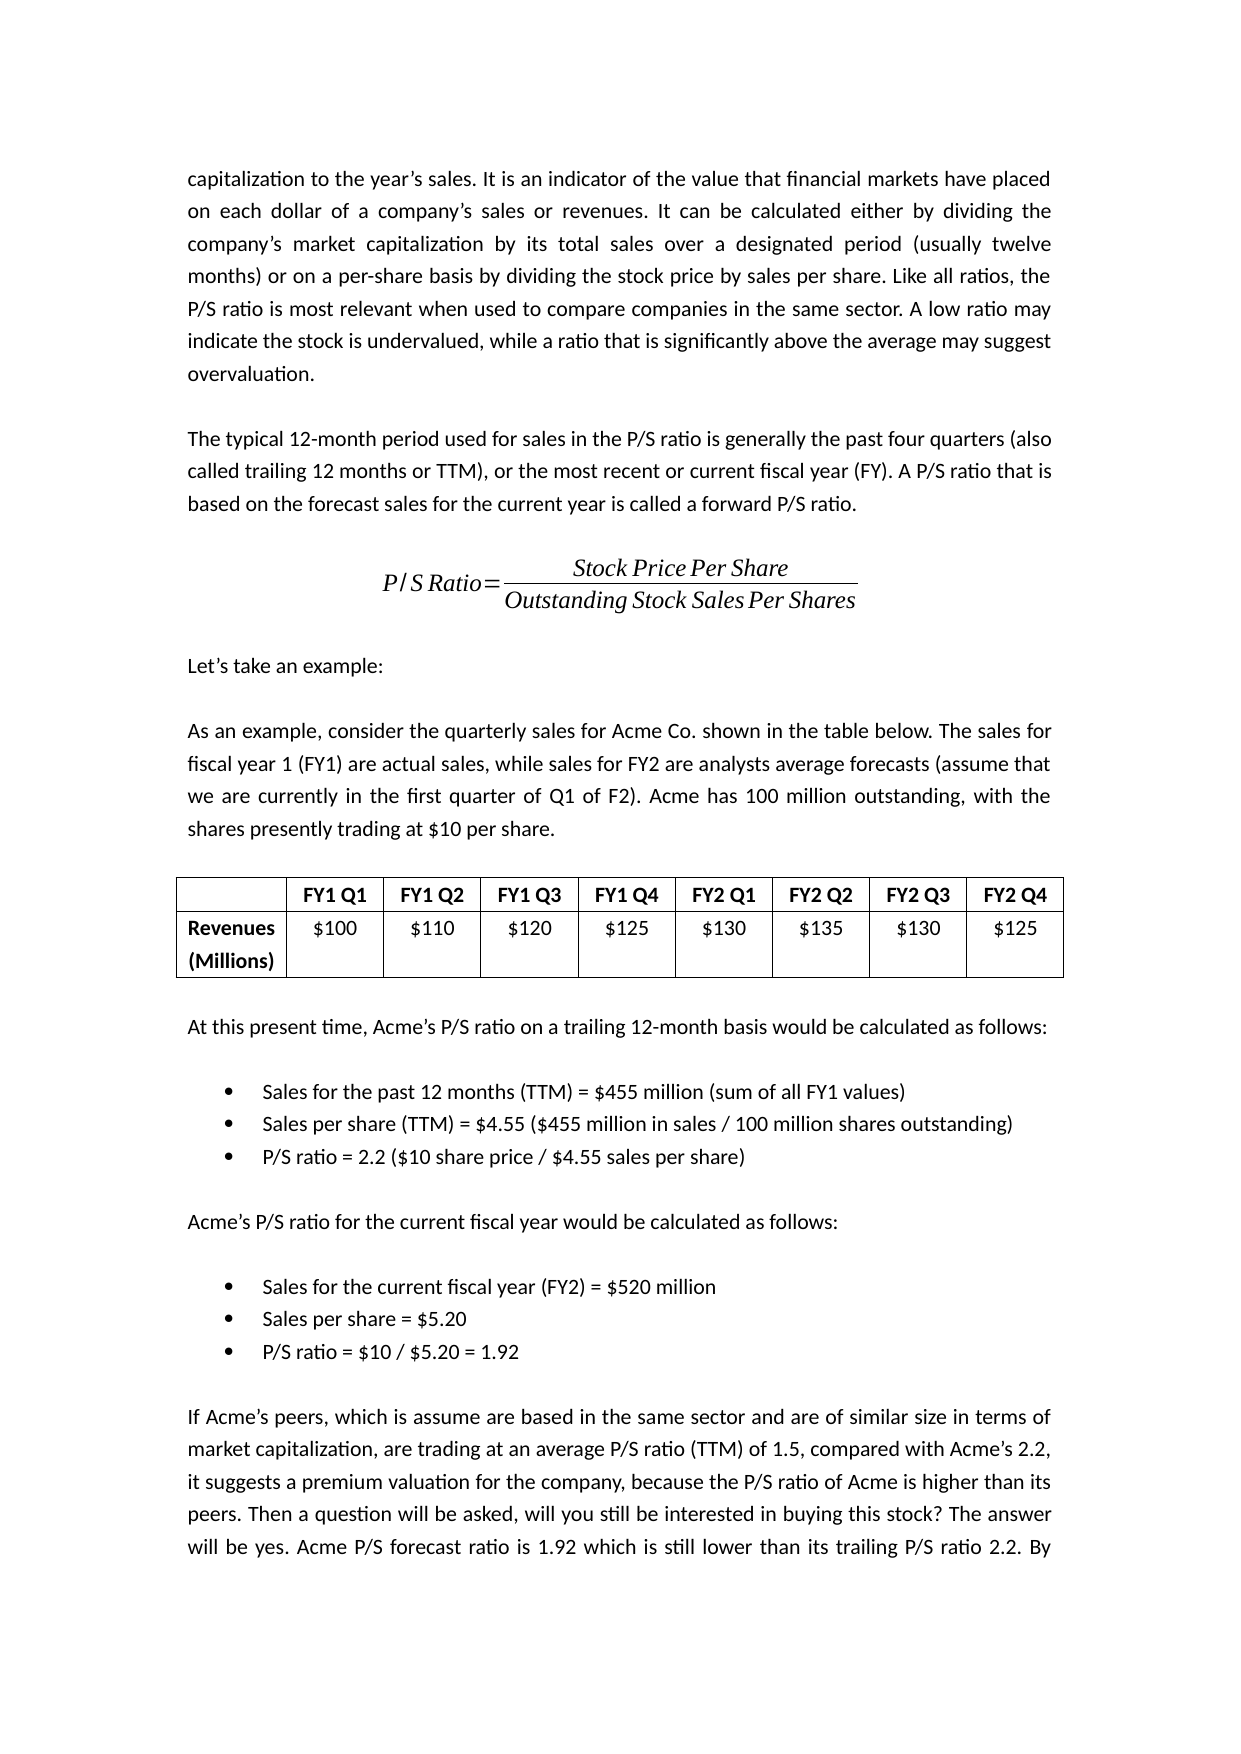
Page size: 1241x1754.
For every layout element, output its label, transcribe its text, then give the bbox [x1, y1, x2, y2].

table_cell Revenues (Millions) [177, 912, 286, 977]
table_header FY2 Q2 [773, 878, 869, 911]
table_cell $130 [676, 912, 772, 977]
table_header FY1 Q2 [384, 878, 480, 911]
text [187, 1400, 1053, 1563]
text As an example, consider the quarterly sales for Acme Co. shown in the table below. The sales for fiscal year 1 (FY1) are actual sales, while sales for FY2 are analysts average forecasts (assume that we are currently in the first quarter of Q1 of F2). Acme has 100 million outstanding, with the shares presently trading at $10 per share. [187, 714, 1053, 844]
text At this present time, Acme’s P/S ratio on a trailing 12-month basis would be calculated as follows: [187, 1010, 1053, 1043]
table_header FY1 Q4 [579, 878, 675, 911]
table_header FY2 Q4 [967, 878, 1063, 911]
text Acme’s P/S ratio for the current fiscal year would be calculated as follows: [187, 1205, 1053, 1238]
table_cell $120 [481, 912, 578, 977]
table_cell $100 [287, 912, 383, 977]
list Sales for the current fiscal year (FY2) = $520 million [225, 1270, 1053, 1303]
list Sales for the past 12 months (TTM) = $455 million (sum of all FY1 values) [225, 1075, 1053, 1108]
list P/S ratio = $10 / $5.20 = 1.92 [225, 1335, 1053, 1368]
table_header FY1 Q3 [481, 878, 578, 911]
table_cell $125 [967, 912, 1063, 977]
table_cell $135 [773, 912, 869, 977]
table_cell $110 [384, 912, 480, 977]
table_header [177, 878, 286, 911]
text The typical 12-month period used for sales in the P/S ratio is generally the past four quarters (also called trailing 12 months or TTM), or the most recent or current fiscal year (FY). A P/S ratio that is based on the forecast sales for the current year is called a forward P/S ratio. [187, 422, 1053, 519]
table_header FY2 Q3 [870, 878, 966, 911]
table_header FY1 Q1 [287, 878, 383, 911]
list P/S ratio = 2.2 ($10 share price / $4.55 sales per share) [225, 1140, 1053, 1173]
list Sales per share = $5.20 [225, 1303, 1053, 1335]
table_cell $130 [870, 912, 966, 977]
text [187, 162, 1053, 389]
list Sales per share (TTM) = $4.55 ($455 million in sales / 100 million shares outstanding) [225, 1108, 1053, 1140]
table_header FY2 Q1 [676, 878, 772, 911]
table_cell $125 [579, 912, 675, 977]
text Let’s take an example: [187, 649, 1053, 682]
